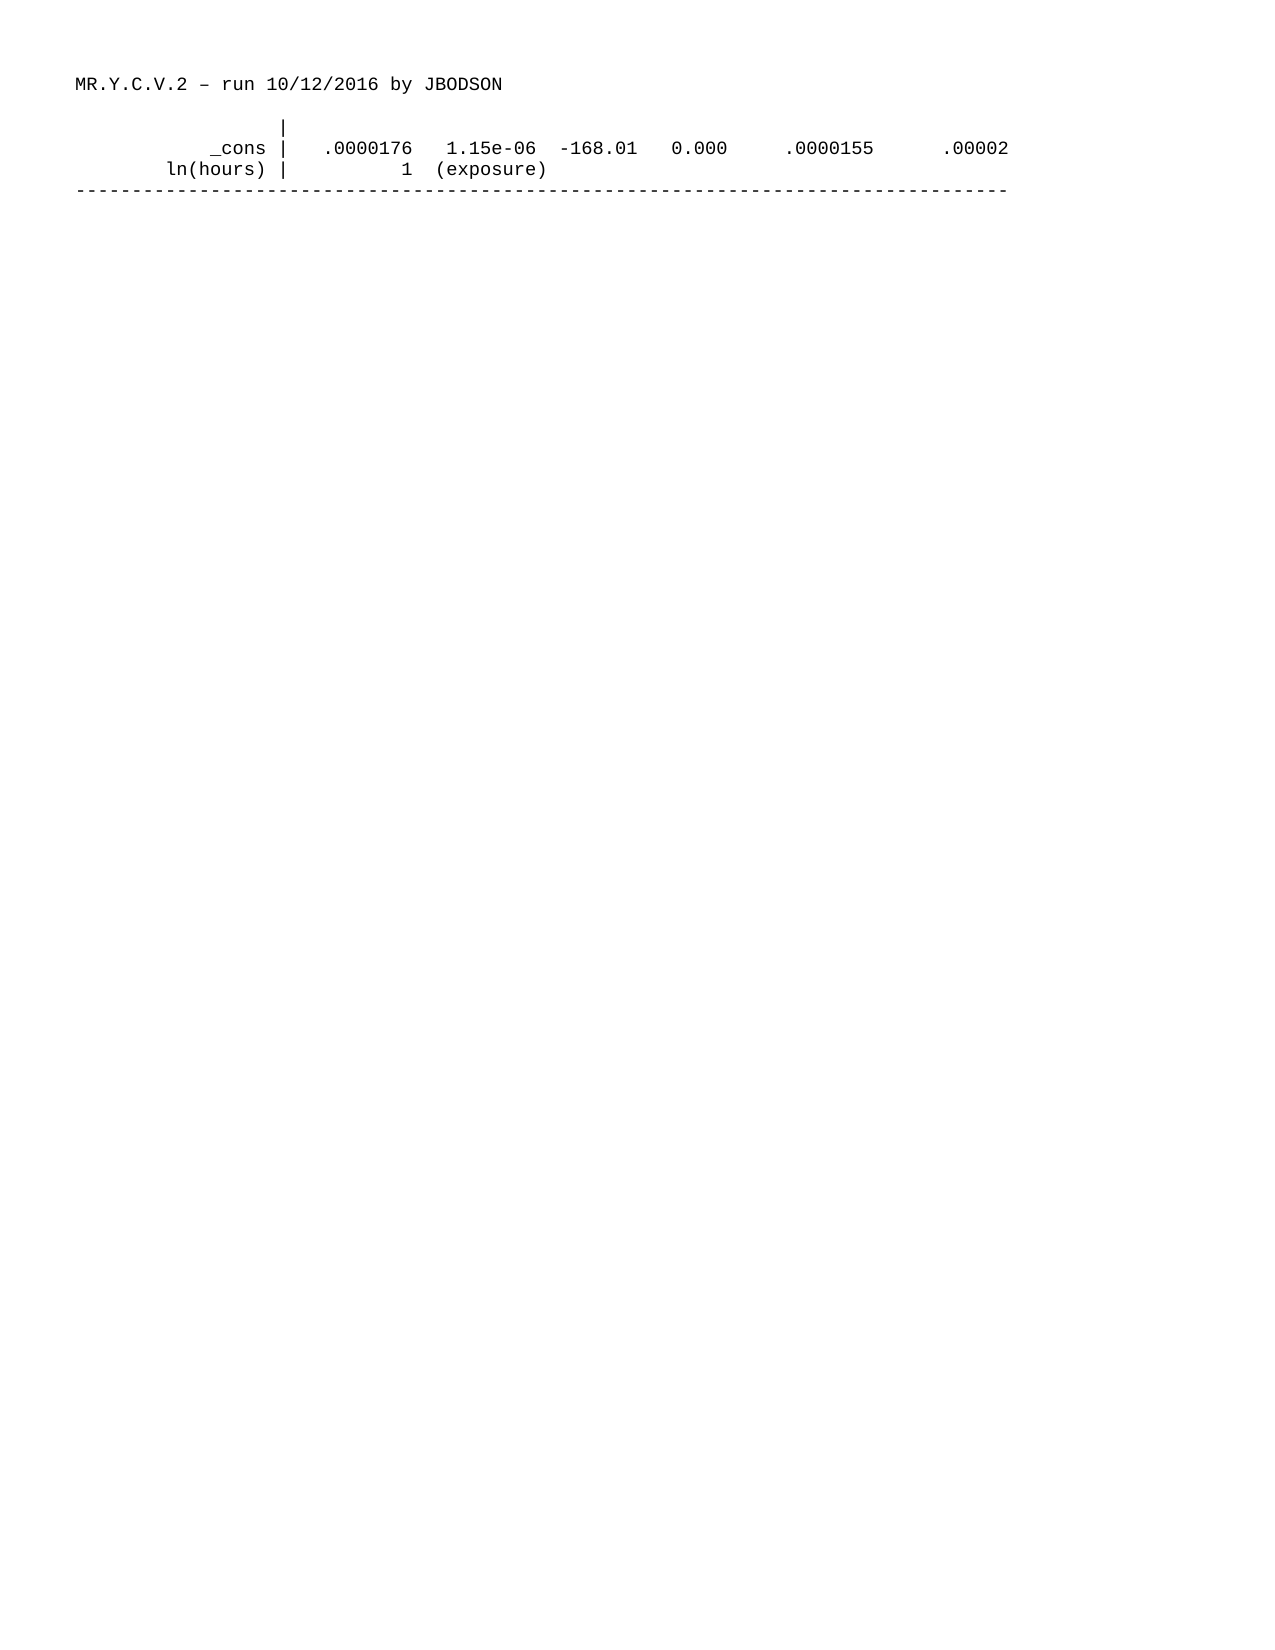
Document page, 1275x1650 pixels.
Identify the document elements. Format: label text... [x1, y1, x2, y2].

text | [75, 117, 1200, 139]
text _cons | .0000176 1.15e-06 -168.01 0.000 .0000155 .00002 [75, 139, 1200, 160]
text ----------------------------------------------------------------------------------- [75, 181, 1200, 202]
text ln(hours) | 1 (exposure) [75, 160, 1200, 181]
